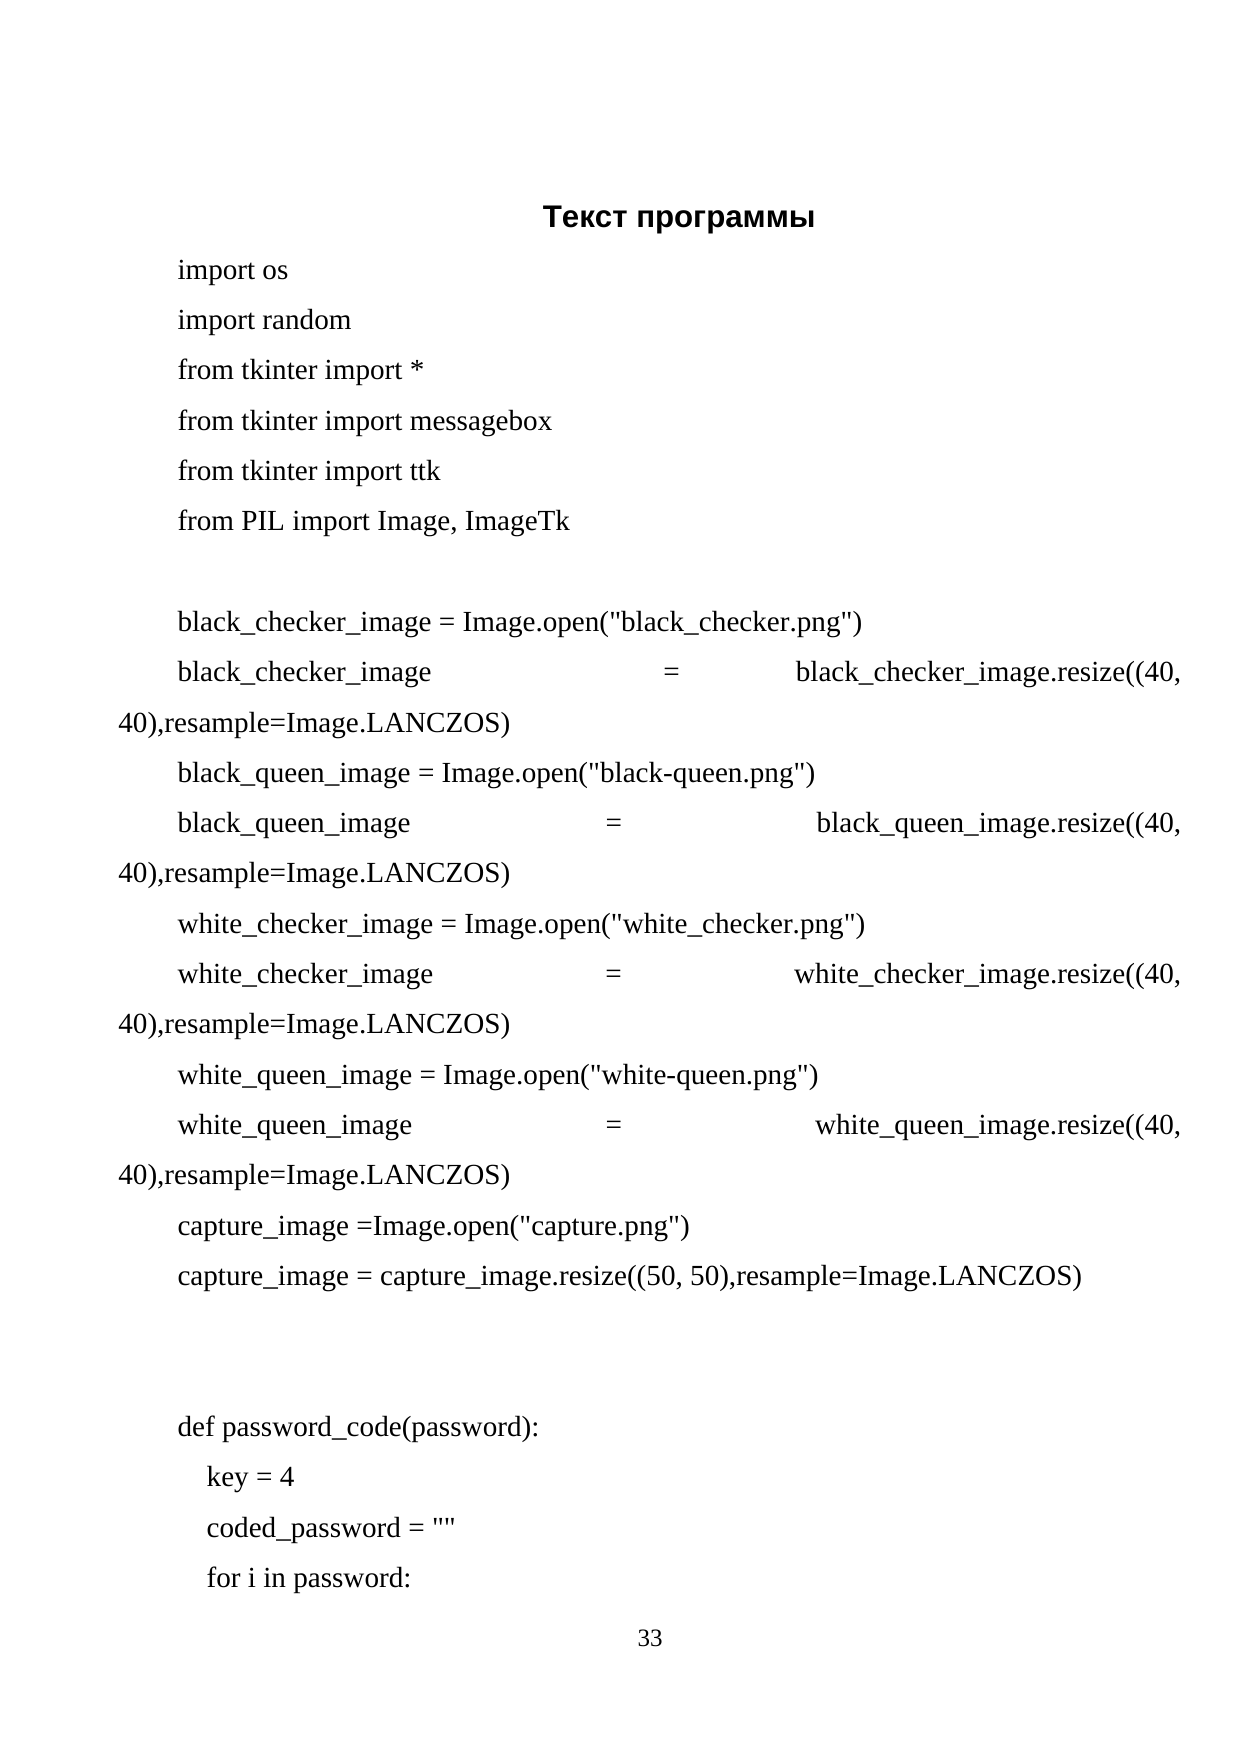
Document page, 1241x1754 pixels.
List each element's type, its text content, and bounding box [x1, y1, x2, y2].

text black_queen_image = black_queen_image.resize((40, 40),resample=Image.LANCZOS) [118, 805, 1181, 889]
text white_queen_image = white_queen_image.resize((40, 40),resample=Image.LANCZOS) [118, 1107, 1181, 1191]
text coded_password = "" [118, 1510, 1181, 1543]
text def password_code(password): [118, 1409, 1181, 1443]
text white_queen_image = Image.open("white-queen.png") [118, 1057, 1181, 1090]
text black_checker_image = black_checker_image.resize((40, 40),resample=Image.LANCZOS) [118, 654, 1181, 738]
text capture_image =Image.open("capture.png") [118, 1208, 1181, 1241]
text white_checker_image = white_checker_image.resize((40, 40),resample=Image.LANCZOS) [118, 956, 1181, 1040]
text black_checker_image = Image.open("black_checker.png") [118, 604, 1181, 638]
text from tkinter import * [118, 352, 1181, 386]
text black_queen_image = Image.open("black-queen.png") [118, 755, 1181, 788]
text capture_image = capture_image.resize((50, 50),resample=Image.LANCZOS) [118, 1258, 1181, 1292]
text import os [118, 252, 1181, 285]
text key = 4 [118, 1459, 1181, 1493]
text import random [118, 302, 1181, 336]
text from PIL import Image, ImageTk [118, 503, 1181, 537]
text Текст программы [118, 198, 1181, 234]
text white_checker_image = Image.open("white_checker.png") [118, 906, 1181, 939]
text from tkinter import messagebox [118, 403, 1181, 436]
text from tkinter import ttk [118, 453, 1181, 487]
text for i in password: [118, 1560, 1181, 1593]
